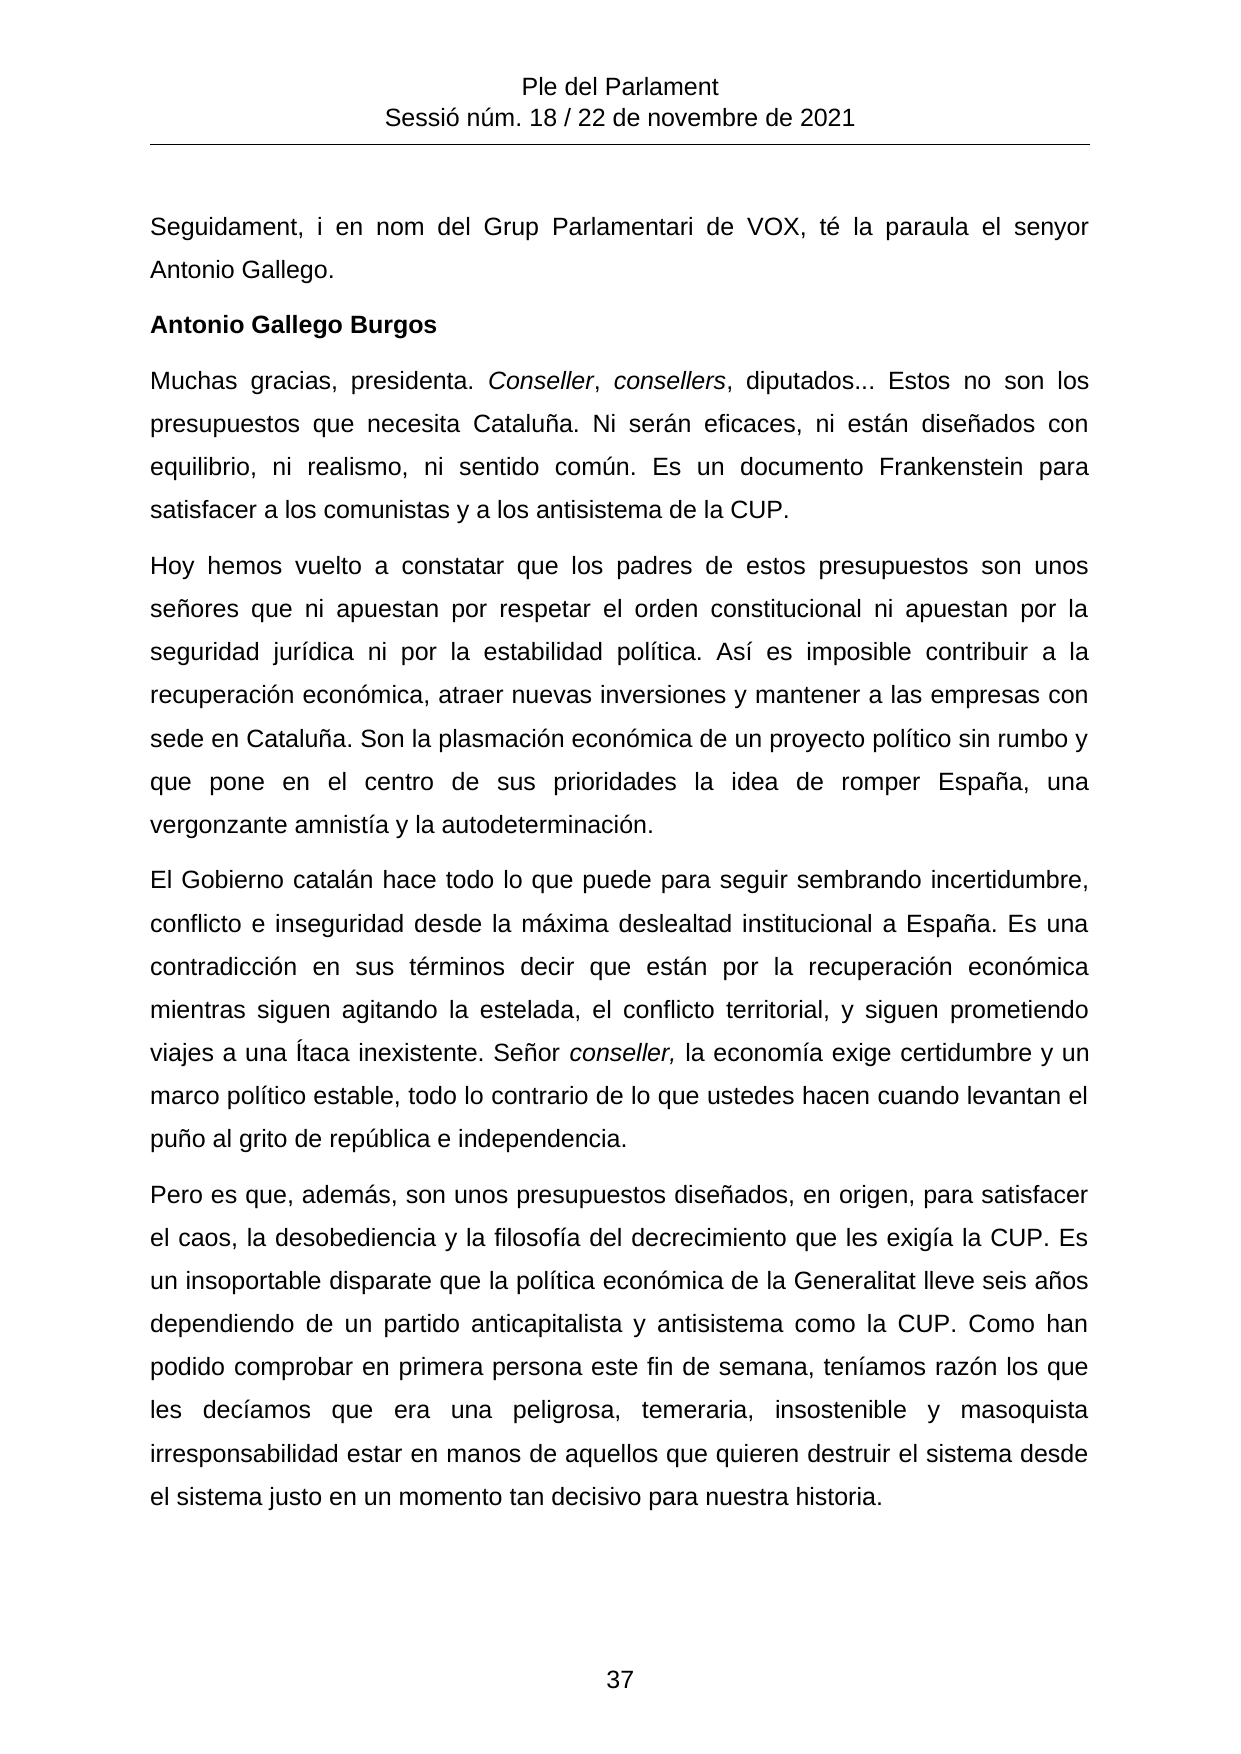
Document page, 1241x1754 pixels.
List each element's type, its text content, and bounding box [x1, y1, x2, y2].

text Seguidament, i en nom del Grup Parlamentari de VOX, té la paraula el senyor Antonio Gallego. [150, 212, 1090, 284]
text Pero es que, además, son unos presupuestos diseñados, en origen, para satisfacer el caos, la desobediencia y la filosofía del decrecimiento que les exigía la CUP. Es un insoportable disparate que la política económica de la Generalitat lleve seis años dependiendo de un partido anticapitalista y antisistema como la CUP. Como han podido comprobar en primera persona este fin de semana, teníamos razón los que les decíamos que era una peligrosa, temeraria, insostenible y masoquista irresponsabilidad estar en manos de aquellos que quieren destruir el sistema desde el sistema justo en un momento tan decisivo para nuestra historia. [150, 1180, 1090, 1511]
text Hoy hemos vuelto a constatar que los padres de estos presupuestos son unos señores que ni apuestan por respetar el orden constitucional ni apuestan por la seguridad jurídica ni por la estabilidad política. Así es imposible contribuir a la recuperación económica, atraer nuevas inversiones y mantener a las empresas con sede en Cataluña. Son la plasmación económica de un proyecto político sin rumbo y que pone en el centro de sus prioridades la idea de romper España, una vergonzante amnistía y la autodeterminación. [150, 551, 1090, 839]
text Muchas gracias, presidenta. Conseller, consellers, diputados... Estos no son los presupuestos que necesita Cataluña. Ni serán eficaces, ni están diseñados con equilibrio, ni realismo, ni sentido común. Es un documento Frankenstein para satisfacer a los comunistas y a los antisistema de la CUP. [150, 366, 1090, 524]
text El Gobierno catalán hace todo lo que puede para seguir sembrando incertidumbre, conflicto e inseguridad desde la máxima deslealtad institucional a España. Es una contradicción en sus términos decir que están por la recuperación económica mientras siguen agitando la estelada, el conflicto territorial, y siguen prometiendo viajes a una Ítaca inexistente. Señor conseller, la economía exige certidumbre y un marco político estable, todo lo contrario de lo que ustedes hacen cuando levantan el puño al grito de república e independencia. [150, 866, 1090, 1153]
text Antonio Gallego Burgos [150, 311, 1090, 339]
